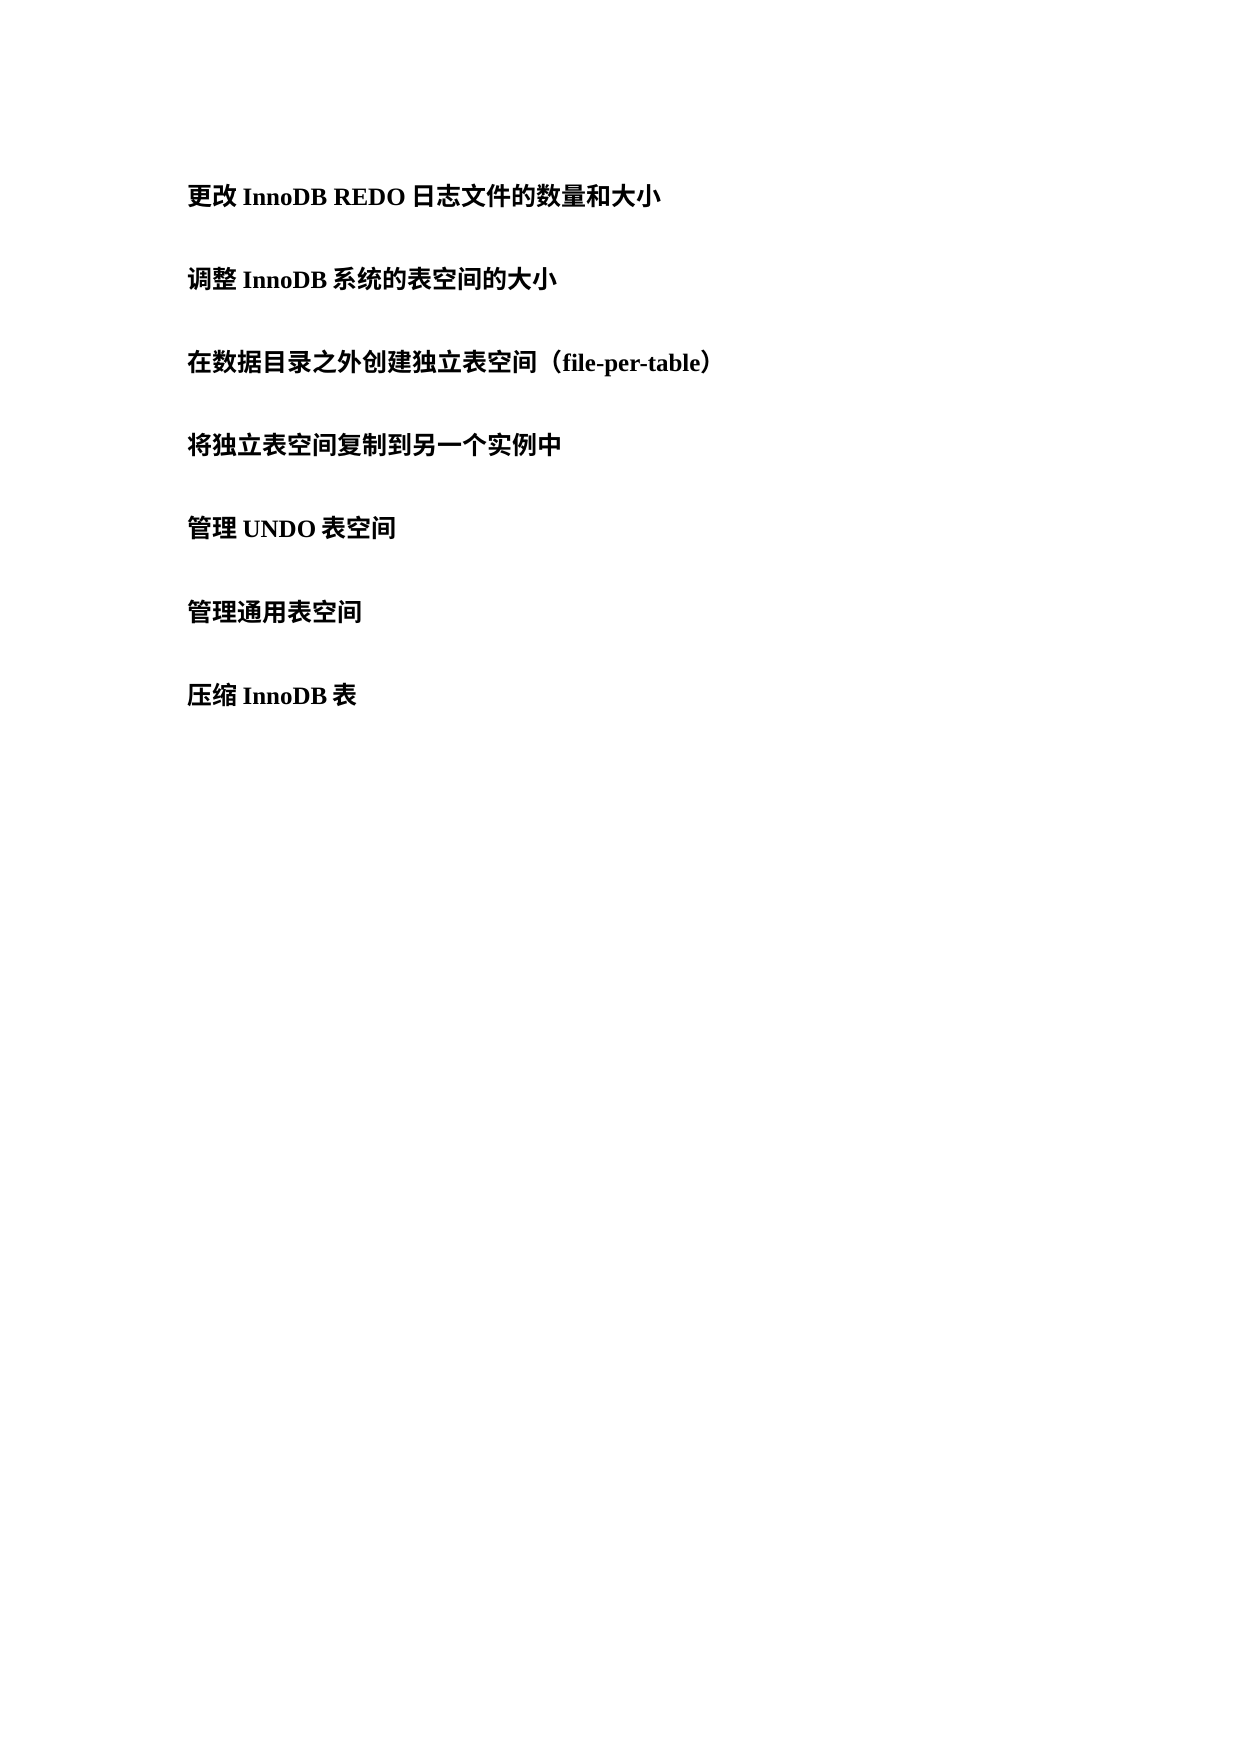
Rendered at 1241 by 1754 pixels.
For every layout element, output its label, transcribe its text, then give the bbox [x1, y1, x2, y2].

subtitle 在数据目录之外创建独立表空间（file-per-table） [187, 328, 1053, 393]
subtitle 管理通用表空间 [187, 578, 1053, 643]
subtitle 压缩InnoDB表 [187, 661, 1053, 726]
subtitle 调整InnoDB系统的表空间的大小 [187, 245, 1053, 310]
subtitle 更改InnoDB REDO日志文件的数量和大小 [187, 162, 1053, 227]
subtitle 将独立表空间复制到另一个实例中 [187, 411, 1053, 476]
subtitle 管理UNDO表空间 [187, 494, 1053, 559]
